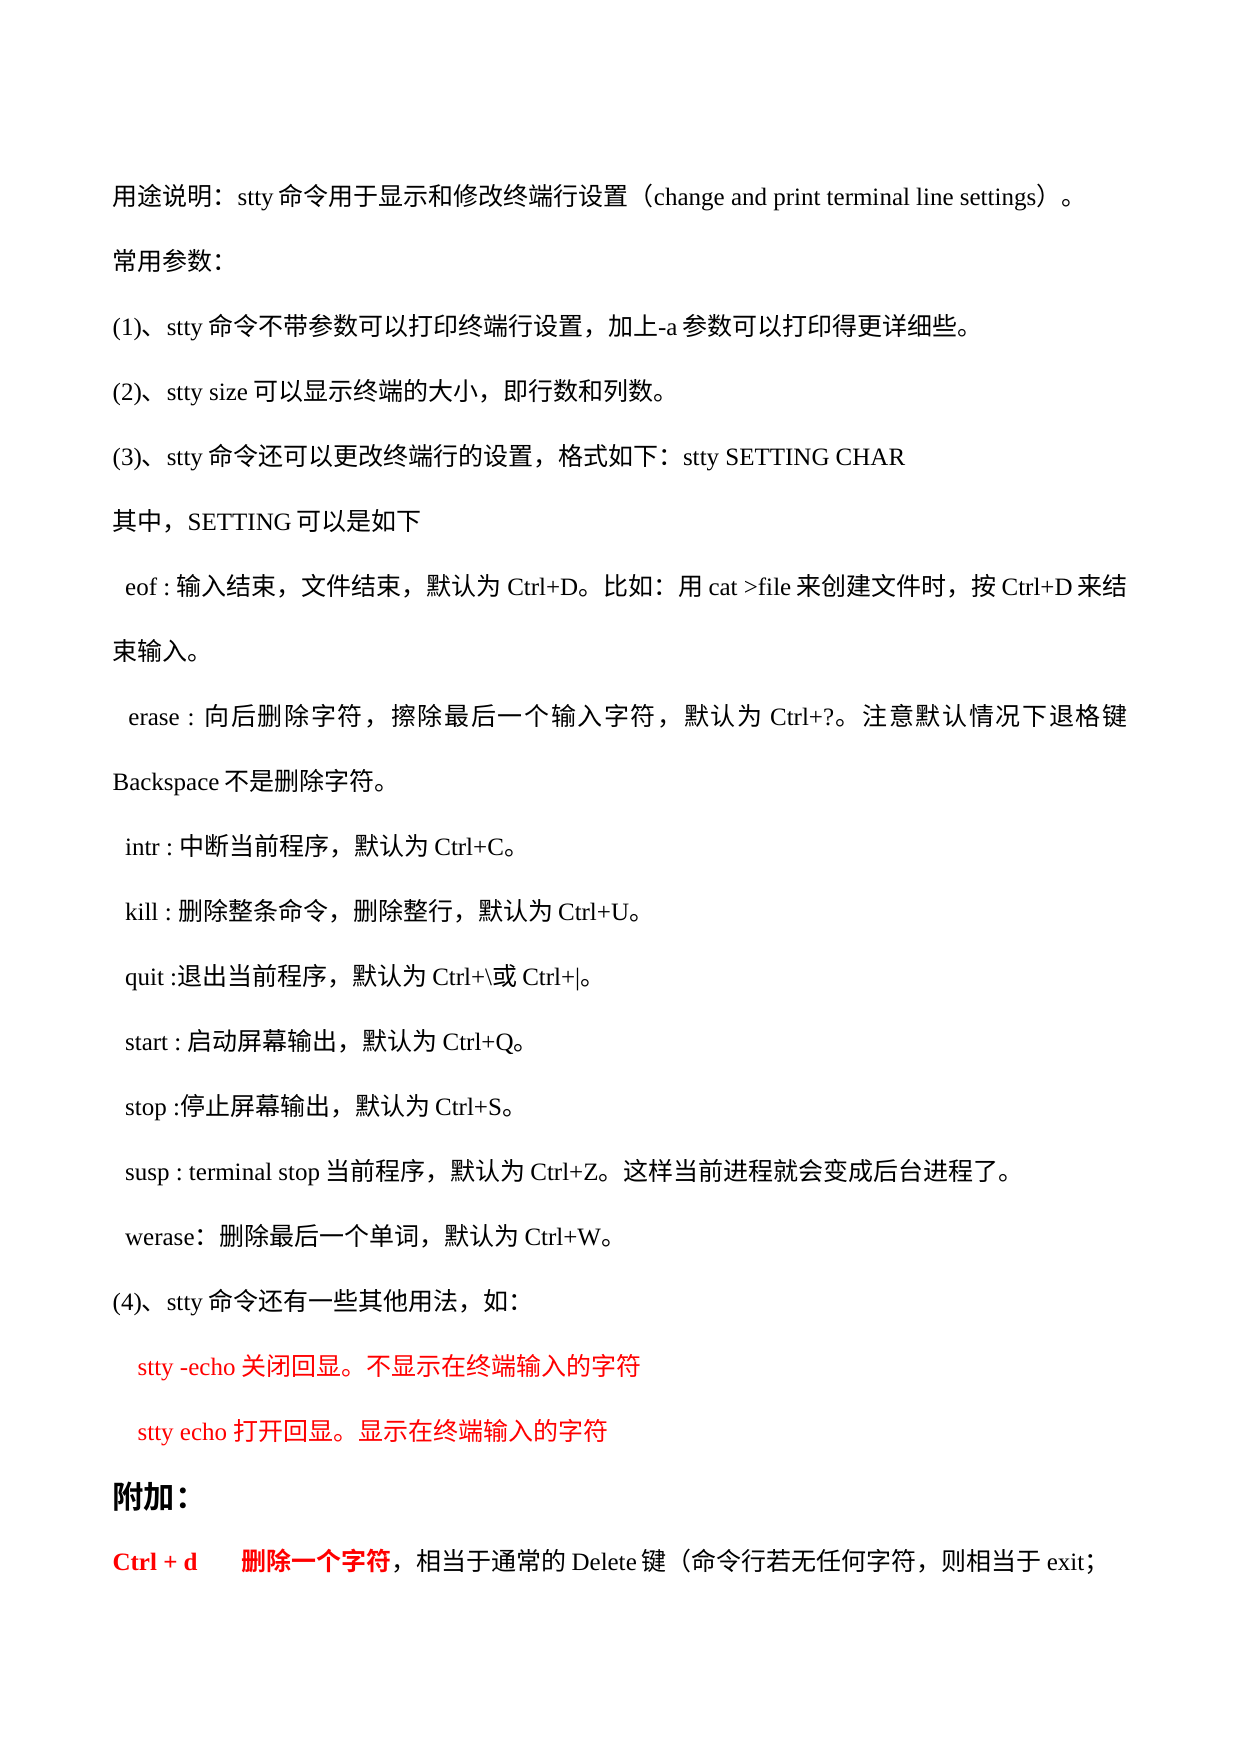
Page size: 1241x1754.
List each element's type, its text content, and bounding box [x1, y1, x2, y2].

text intr : 中断当前程序，默认为Ctrl+C。 [112, 812, 1128, 877]
text stty -echo 关闭回显。不显示在终端输入的字符 [112, 1332, 1128, 1397]
text kill : 删除整条命令，删除整行，默认为Ctrl+U。 [112, 877, 1128, 942]
text susp : terminal stop当前程序，默认为Ctrl+Z。这样当前进程就会变成后台进程了。 [112, 1137, 1128, 1202]
text stop :停止屏幕输出，默认为Ctrl+S。 [112, 1072, 1128, 1137]
text 常用参数： [112, 227, 1128, 292]
text stty echo 打开回显。显示在终端输入的字符 [112, 1397, 1128, 1462]
text 附加： [112, 1462, 1128, 1527]
text (2)、stty size可以显示终端的大小，即行数和列数。 [112, 357, 1128, 422]
text Ctrl + d 删除一个字符，相当于通常的Delete键（命令行若无任何字符，则相当于exit； [112, 1527, 1128, 1592]
text (3)、stty命令还可以更改终端行的设置，格式如下：stty SETTING CHAR [112, 422, 1128, 487]
text start : 启动屏幕输出，默认为Ctrl+Q。 [112, 1007, 1128, 1072]
text erase : 向后删除字符，擦除最后一个输入字符，默认为Ctrl+?。注意默认情况下退格键Backspace不是删除字符。 [112, 682, 1128, 812]
text 用途说明：stty命令用于显示和修改终端行设置（change and print terminal line settings）。 [112, 162, 1128, 227]
text eof : 输入结束，文件结束，默认为Ctrl+D。比如：用cat >file来创建文件时，按Ctrl+D来结束输入。 [112, 552, 1128, 682]
text (4)、stty命令还有一些其他用法，如： [112, 1267, 1128, 1332]
text 其中，SETTING可以是如下 [112, 487, 1128, 552]
text quit :退出当前程序，默认为Ctrl+\或Ctrl+|。 [112, 942, 1128, 1007]
text (1)、stty命令不带参数可以打印终端行设置，加上-a参数可以打印得更详细些。 [112, 292, 1128, 357]
text werase：删除最后一个单词，默认为Ctrl+W。 [112, 1202, 1128, 1267]
